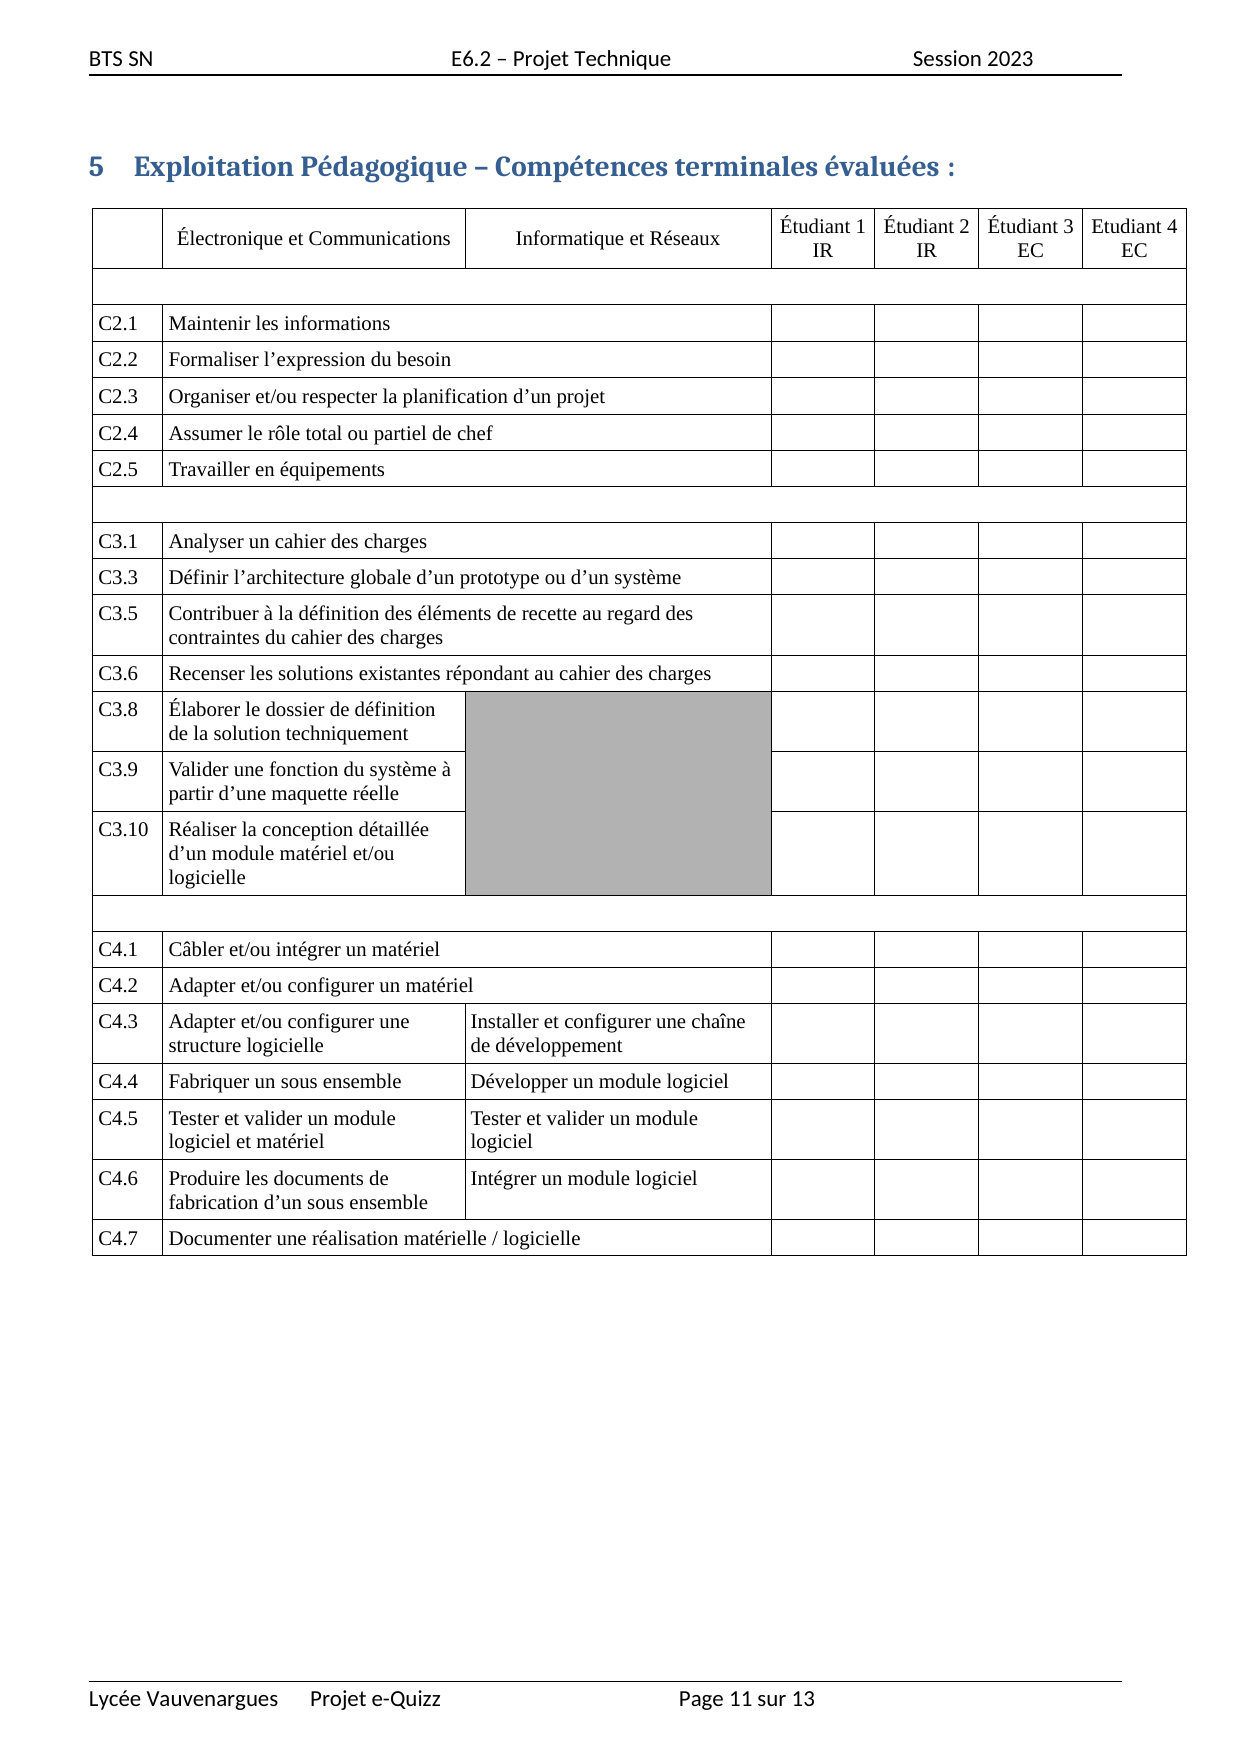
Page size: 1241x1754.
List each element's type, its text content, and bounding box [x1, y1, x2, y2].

table_cell [979, 812, 1082, 895]
table_cell Maintenir les informations [163, 305, 771, 341]
table_cell [93, 896, 1186, 931]
table_cell Réaliser la conception détaillée d’un module matériel et/ou logicielle [163, 812, 465, 895]
table_cell [772, 1100, 874, 1159]
table_cell C4.4 [93, 1064, 162, 1099]
table_cell [875, 451, 978, 486]
table_cell [875, 968, 978, 1003]
table_cell [875, 559, 978, 594]
table_cell [772, 342, 874, 377]
table_cell [875, 752, 978, 811]
table_cell [979, 1220, 1082, 1255]
table_cell [1083, 932, 1186, 967]
table_cell [979, 1100, 1082, 1159]
table_cell [93, 487, 1186, 522]
table_cell [979, 559, 1082, 594]
table_cell Tester et valider un module logiciel [466, 1100, 771, 1159]
table_cell [772, 752, 874, 811]
table_cell Contribuer à la définition des éléments de recette au regard des contraintes du cahier des charges [163, 595, 771, 654]
table_cell C3.10 [93, 812, 162, 895]
table_cell [875, 1100, 978, 1159]
table_cell [772, 1064, 874, 1099]
table_cell [875, 1220, 978, 1255]
table_cell [1083, 968, 1186, 1003]
table_cell [875, 1064, 978, 1099]
table_cell [979, 523, 1082, 558]
table_header Etudiant 4 EC [1083, 209, 1186, 268]
table_cell [772, 451, 874, 486]
table_cell Assumer le rôle total ou partiel de chef [163, 415, 771, 450]
table_cell Tester et valider un module logiciel et matériel [163, 1100, 465, 1159]
table_cell [772, 812, 874, 895]
table_cell [1083, 692, 1186, 751]
table_cell [875, 595, 978, 654]
table_cell [772, 595, 874, 654]
table_cell C3.8 [93, 692, 162, 751]
table_cell Recenser les solutions existantes répondant au cahier des charges [163, 656, 771, 691]
table_cell Documenter une réalisation matérielle / logicielle [163, 1220, 771, 1255]
table_cell [1083, 1100, 1186, 1159]
table_cell [875, 692, 978, 751]
table_cell [979, 595, 1082, 654]
table_header [93, 209, 162, 268]
table_cell [1083, 342, 1186, 377]
table_cell Fabriquer un sous ensemble [163, 1064, 465, 1099]
table_cell Produire les documents de fabrication d’un sous ensemble [163, 1160, 465, 1219]
table_cell [772, 378, 874, 414]
table_cell [466, 692, 771, 895]
table_cell Installer et configurer une chaîne de développement [466, 1004, 771, 1063]
subtitle Exploitation Pédagogique – Compétences terminales évaluées : [89, 150, 1122, 184]
table_cell [979, 932, 1082, 967]
table_cell [1083, 1004, 1186, 1063]
table_cell C4.5 [93, 1100, 162, 1159]
table_cell [875, 932, 978, 967]
table_cell [1083, 559, 1186, 594]
table_cell [772, 523, 874, 558]
table_cell [772, 1004, 874, 1063]
table_cell [979, 692, 1082, 751]
table_cell C3.3 [93, 559, 162, 594]
table_cell [772, 305, 874, 341]
table_cell [772, 968, 874, 1003]
table_cell [979, 1004, 1082, 1063]
table_cell C3.1 [93, 523, 162, 558]
table_cell [1083, 1064, 1186, 1099]
table_cell C4.7 [93, 1220, 162, 1255]
table_cell Intégrer un module logiciel [466, 1160, 771, 1219]
table_cell [772, 559, 874, 594]
table_cell C2.5 [93, 451, 162, 486]
table_cell C4.1 [93, 932, 162, 967]
table_cell [875, 523, 978, 558]
table_cell Élaborer le dossier de définition de la solution techniquement [163, 692, 465, 751]
table_cell Travailler en équipements [163, 451, 771, 486]
table_cell [979, 305, 1082, 341]
table_cell Organiser et/ou respecter la planification d’un projet [163, 378, 771, 414]
table_cell C4.2 [93, 968, 162, 1003]
table_cell [1083, 812, 1186, 895]
table_cell [1083, 656, 1186, 691]
table_cell [875, 812, 978, 895]
table_cell [1083, 523, 1186, 558]
table_cell [979, 968, 1082, 1003]
table_cell [1083, 1220, 1186, 1255]
table_cell [979, 656, 1082, 691]
table_cell Formaliser l’expression du besoin [163, 342, 771, 377]
table_cell [875, 1160, 978, 1219]
table_cell Câbler et/ou intégrer un matériel [163, 932, 771, 967]
table_cell [1083, 1160, 1186, 1219]
table_cell C2.1 [93, 305, 162, 341]
table_cell [875, 305, 978, 341]
table_cell C3.9 [93, 752, 162, 811]
table_cell Développer un module logiciel [466, 1064, 771, 1099]
table_cell [772, 692, 874, 751]
table_cell [772, 1220, 874, 1255]
table_cell [979, 752, 1082, 811]
table_cell C4.3 [93, 1004, 162, 1063]
table_cell [772, 932, 874, 967]
table_cell [875, 415, 978, 450]
table_cell [875, 378, 978, 414]
table_cell [979, 1160, 1082, 1219]
table_header Étudiant 2 IR [875, 209, 978, 268]
table_cell Adapter et/ou configurer une structure logicielle [163, 1004, 465, 1063]
table_cell [772, 415, 874, 450]
table_header Informatique et Réseaux [466, 209, 771, 268]
table_cell C3.6 [93, 656, 162, 691]
table_cell [1083, 415, 1186, 450]
table_header Étudiant 3 EC [979, 209, 1082, 268]
table_cell C4.6 [93, 1160, 162, 1219]
table_cell [1083, 305, 1186, 341]
table_cell [875, 342, 978, 377]
table_cell [979, 415, 1082, 450]
table_cell Analyser un cahier des charges [163, 523, 771, 558]
table_cell [875, 1004, 978, 1063]
table_cell [979, 378, 1082, 414]
table_cell [979, 342, 1082, 377]
table_cell [1083, 595, 1186, 654]
table_cell C2.2 [93, 342, 162, 377]
table_cell [772, 656, 874, 691]
table_cell Définir l’architecture globale d’un prototype ou d’un système [163, 559, 771, 594]
table_cell C3.5 [93, 595, 162, 654]
table_cell [979, 451, 1082, 486]
table_cell [1083, 378, 1186, 414]
table_cell Adapter et/ou configurer un matériel [163, 968, 771, 1003]
table_cell C2.4 [93, 415, 162, 450]
table_cell Valider une fonction du système à partir d’une maquette réelle [163, 752, 465, 811]
table_cell [875, 656, 978, 691]
table_cell [979, 1064, 1082, 1099]
table_cell [772, 1160, 874, 1219]
table_cell [93, 269, 1186, 304]
table_cell C2.3 [93, 378, 162, 414]
table_header Électronique et Communications [163, 209, 465, 268]
table_cell [1083, 752, 1186, 811]
table_header Étudiant 1 IR [772, 209, 874, 268]
table_cell [1083, 451, 1186, 486]
